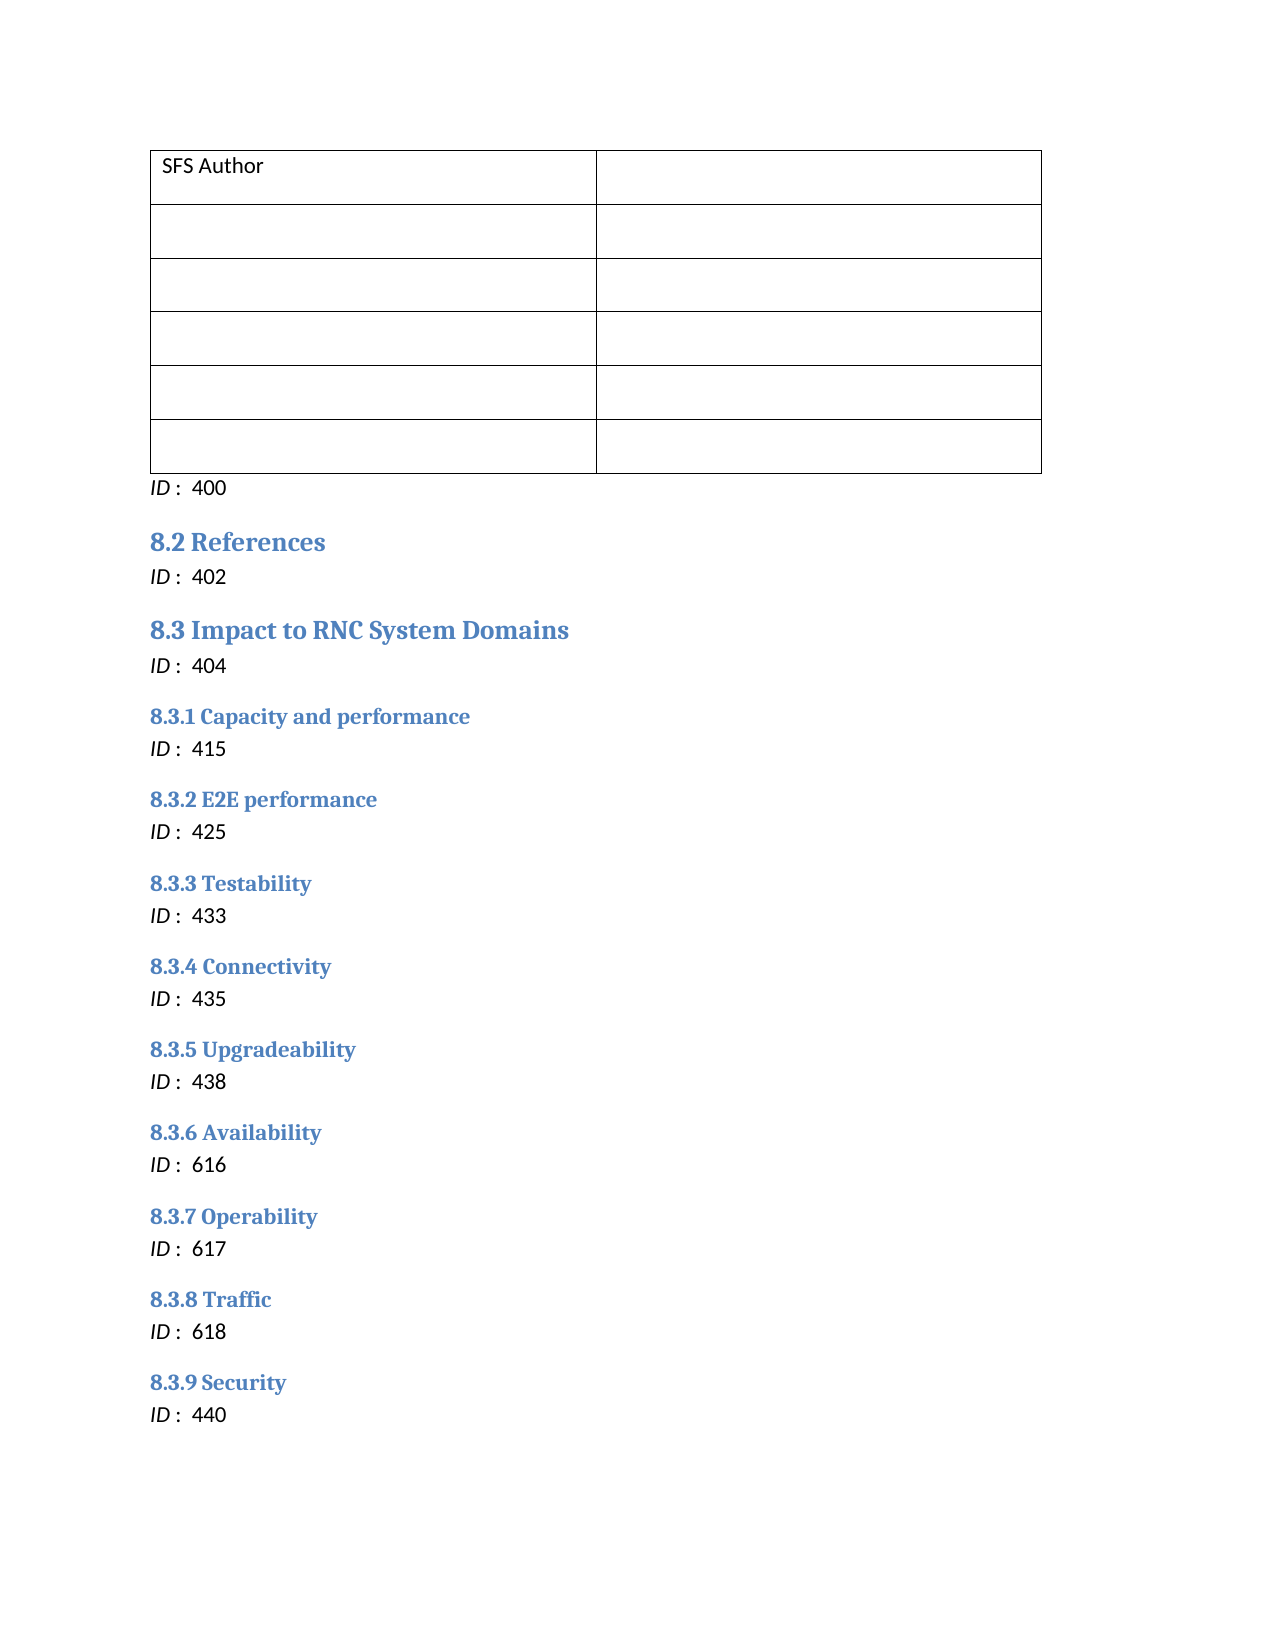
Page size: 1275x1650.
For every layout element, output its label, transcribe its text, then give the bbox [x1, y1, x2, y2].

table_cell [597, 366, 1041, 419]
text ID : 617 [150, 1234, 1125, 1262]
table_cell [597, 312, 1041, 365]
table_header SFS Author [151, 151, 596, 204]
subtitle 8.3.2 E2E performance [150, 787, 1125, 814]
subtitle 8.3.5 Upgradeability [150, 1037, 1125, 1063]
table_cell [597, 420, 1041, 472]
text ID : 438 [150, 1067, 1125, 1095]
text ID : 433 [150, 901, 1125, 929]
table_cell [151, 420, 596, 472]
text ID : 618 [150, 1317, 1125, 1345]
subtitle 8.3.7 Operability [150, 1203, 1125, 1230]
table_cell [151, 259, 596, 311]
subtitle 8.2 References [150, 527, 1125, 558]
table_cell [151, 312, 596, 365]
subtitle 8.3.9 Security [150, 1370, 1125, 1396]
subtitle 8.3.8 Traffic [150, 1287, 1125, 1313]
table_cell [597, 259, 1041, 311]
text ID : 404 [150, 651, 1125, 679]
table_cell [151, 366, 596, 419]
text ID : 425 [150, 817, 1125, 846]
text ID : 616 [150, 1150, 1125, 1178]
subtitle 8.3.6 Availability [150, 1120, 1125, 1147]
subtitle 8.3.3 Testability [150, 871, 1125, 897]
subtitle 8.3.1 Capacity and performance [150, 704, 1125, 730]
text ID : 402 [150, 562, 1125, 590]
text ID : 400 [150, 473, 1125, 502]
table_cell [597, 205, 1041, 257]
text ID : 440 [150, 1400, 1125, 1428]
text ID : 415 [150, 734, 1125, 762]
subtitle 8.3 Impact to RNC System Domains [150, 615, 1125, 646]
subtitle 8.3.4 Connectivity [150, 954, 1125, 980]
table_cell [151, 205, 596, 257]
table_header [597, 151, 1041, 204]
text ID : 435 [150, 984, 1125, 1012]
